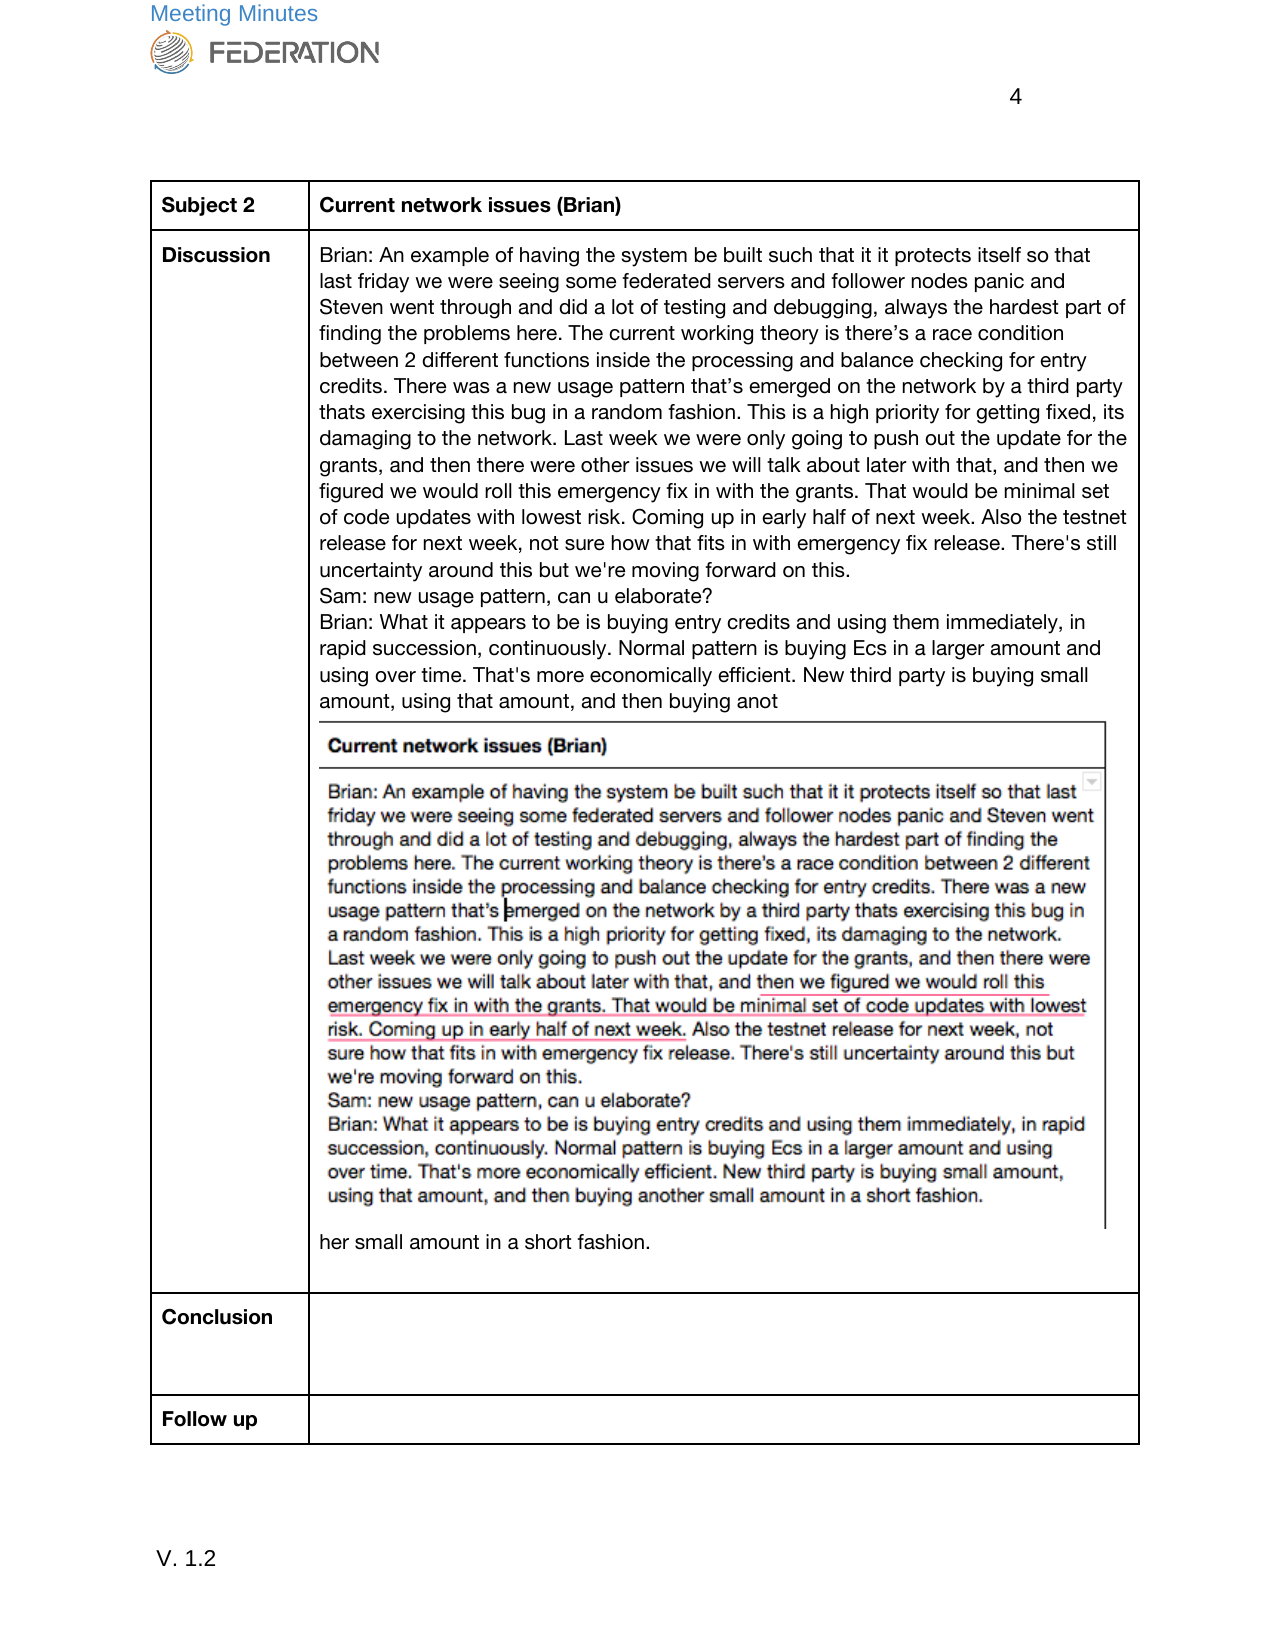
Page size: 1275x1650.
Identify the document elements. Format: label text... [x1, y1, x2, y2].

table_header Subject 2 [152, 182, 308, 229]
table_cell Follow up [152, 1396, 308, 1443]
table_cell [310, 1294, 1138, 1393]
table_cell Conclusion [152, 1294, 308, 1393]
table_cell Discussion [152, 231, 308, 1292]
picture [319, 714, 1127, 1229]
table_cell [310, 1396, 1138, 1443]
table_header Current network issues (Brian) [310, 182, 1138, 229]
picture [150, 30, 379, 74]
table_cell Brian: An example of having the system be built such that it it protects itself so that last friday we were seeing some federated servers and follower nodes panic and Steven went through and did a lot of testing and debugging, always the hardest part of finding the problems here. The current working theory is there’s a race condition between 2 different functions inside the processing and balance checking for entry credits. There was a new usage pattern that’s emerged on the network by a third party thats exercising this bug in a random fashion. This is a high priority for getting fixed, its damaging to the network. Last week we were only going to push out the update for the grants, and then there were other issues we will talk about later with that, and then we figured we would roll this emergency fix in with the grants. That would be minimal set of code updates with lowest risk. Coming up in early half of next week. Also the testnet release for next week, not sure how that fits in with emergency fix release. There's still uncertainty around this but we're moving forward on this. Sam: new usage pattern, can u elaborate? Brian: What it appears to be is buying entry credits and using them immediately, in rapid succession, continuously. Normal pattern is buying Ecs in a larger amount and using over time. That's more economically efficient. New third party is buying small amount, using that amount, and then buying another small amount in a short fashion. [310, 231, 1138, 1292]
